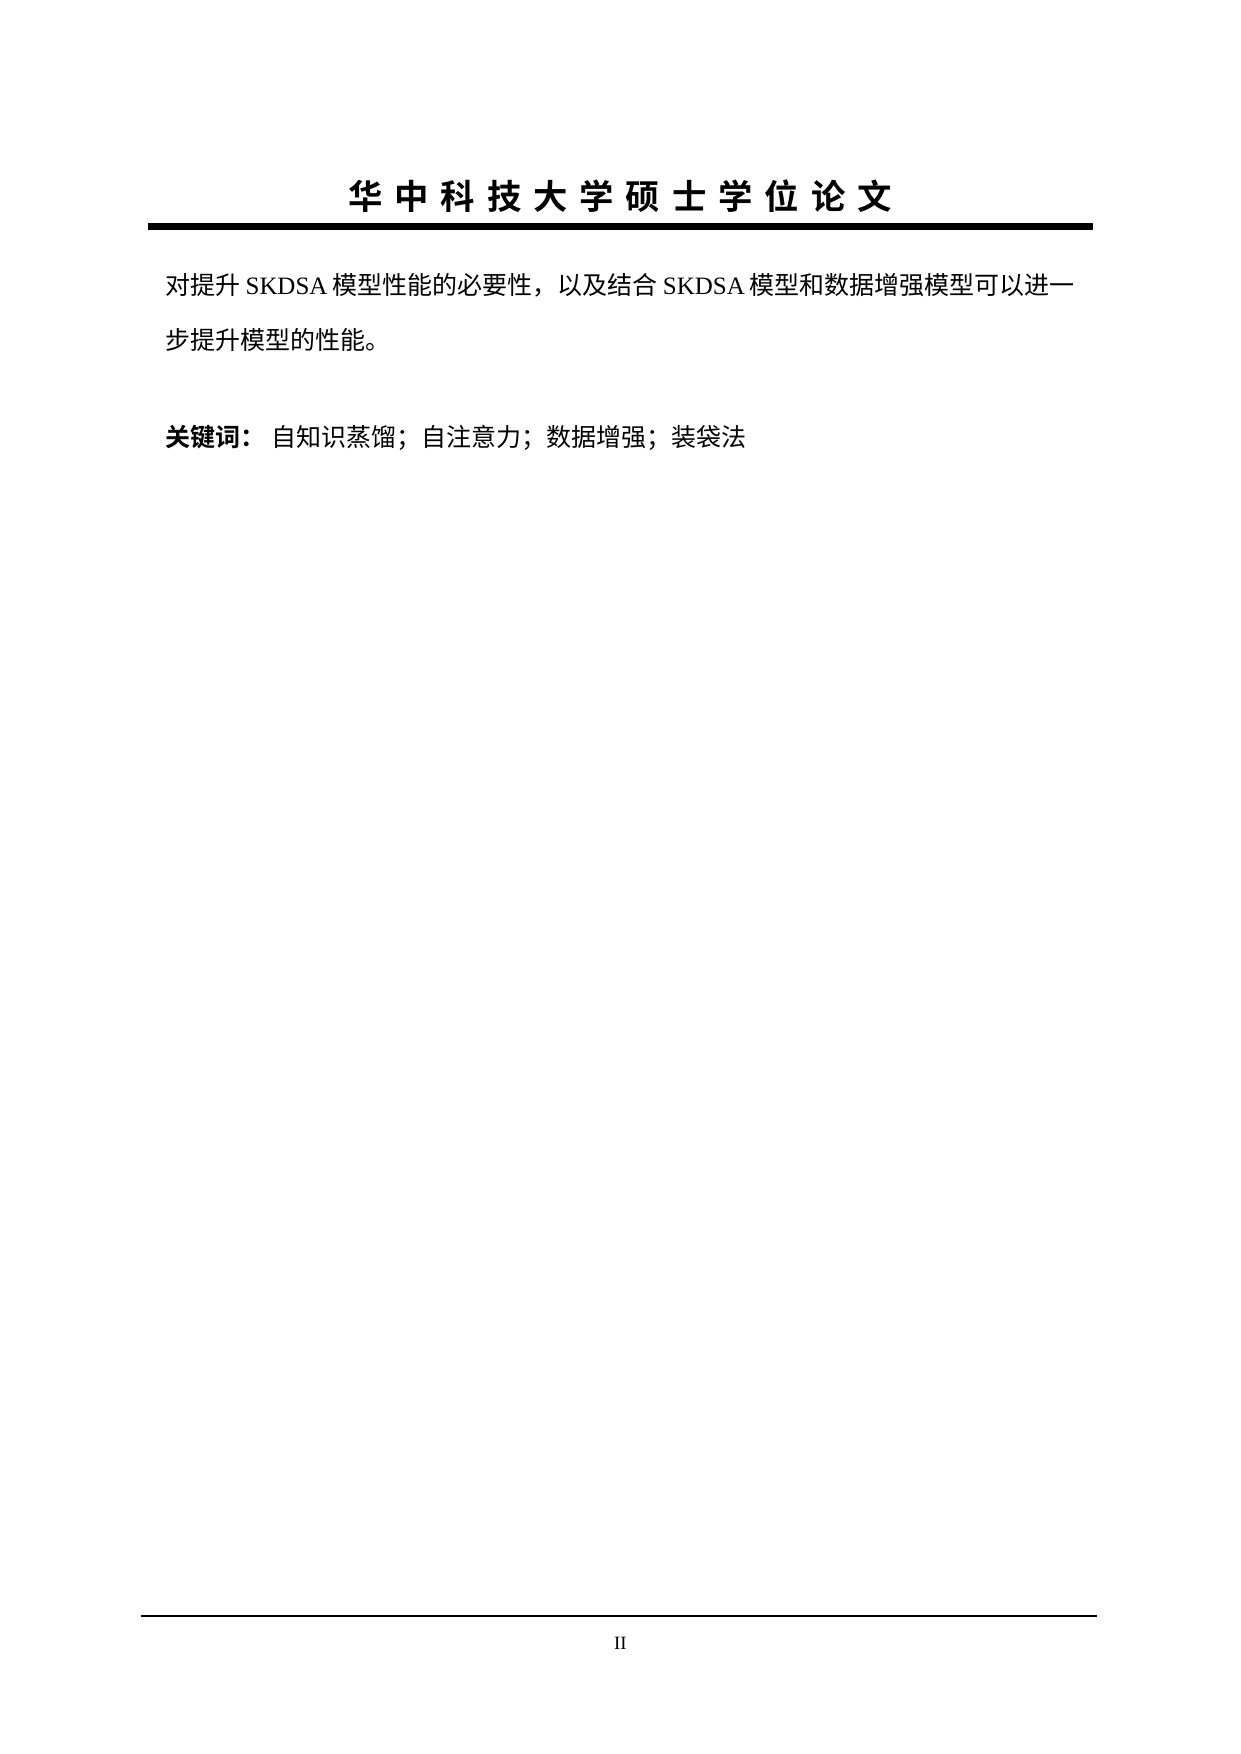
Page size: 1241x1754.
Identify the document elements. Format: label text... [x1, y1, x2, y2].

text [165, 266, 1075, 356]
text 关键词： 自知识蒸馏；自注意力；数据增强；装袋法 [165, 418, 1075, 454]
